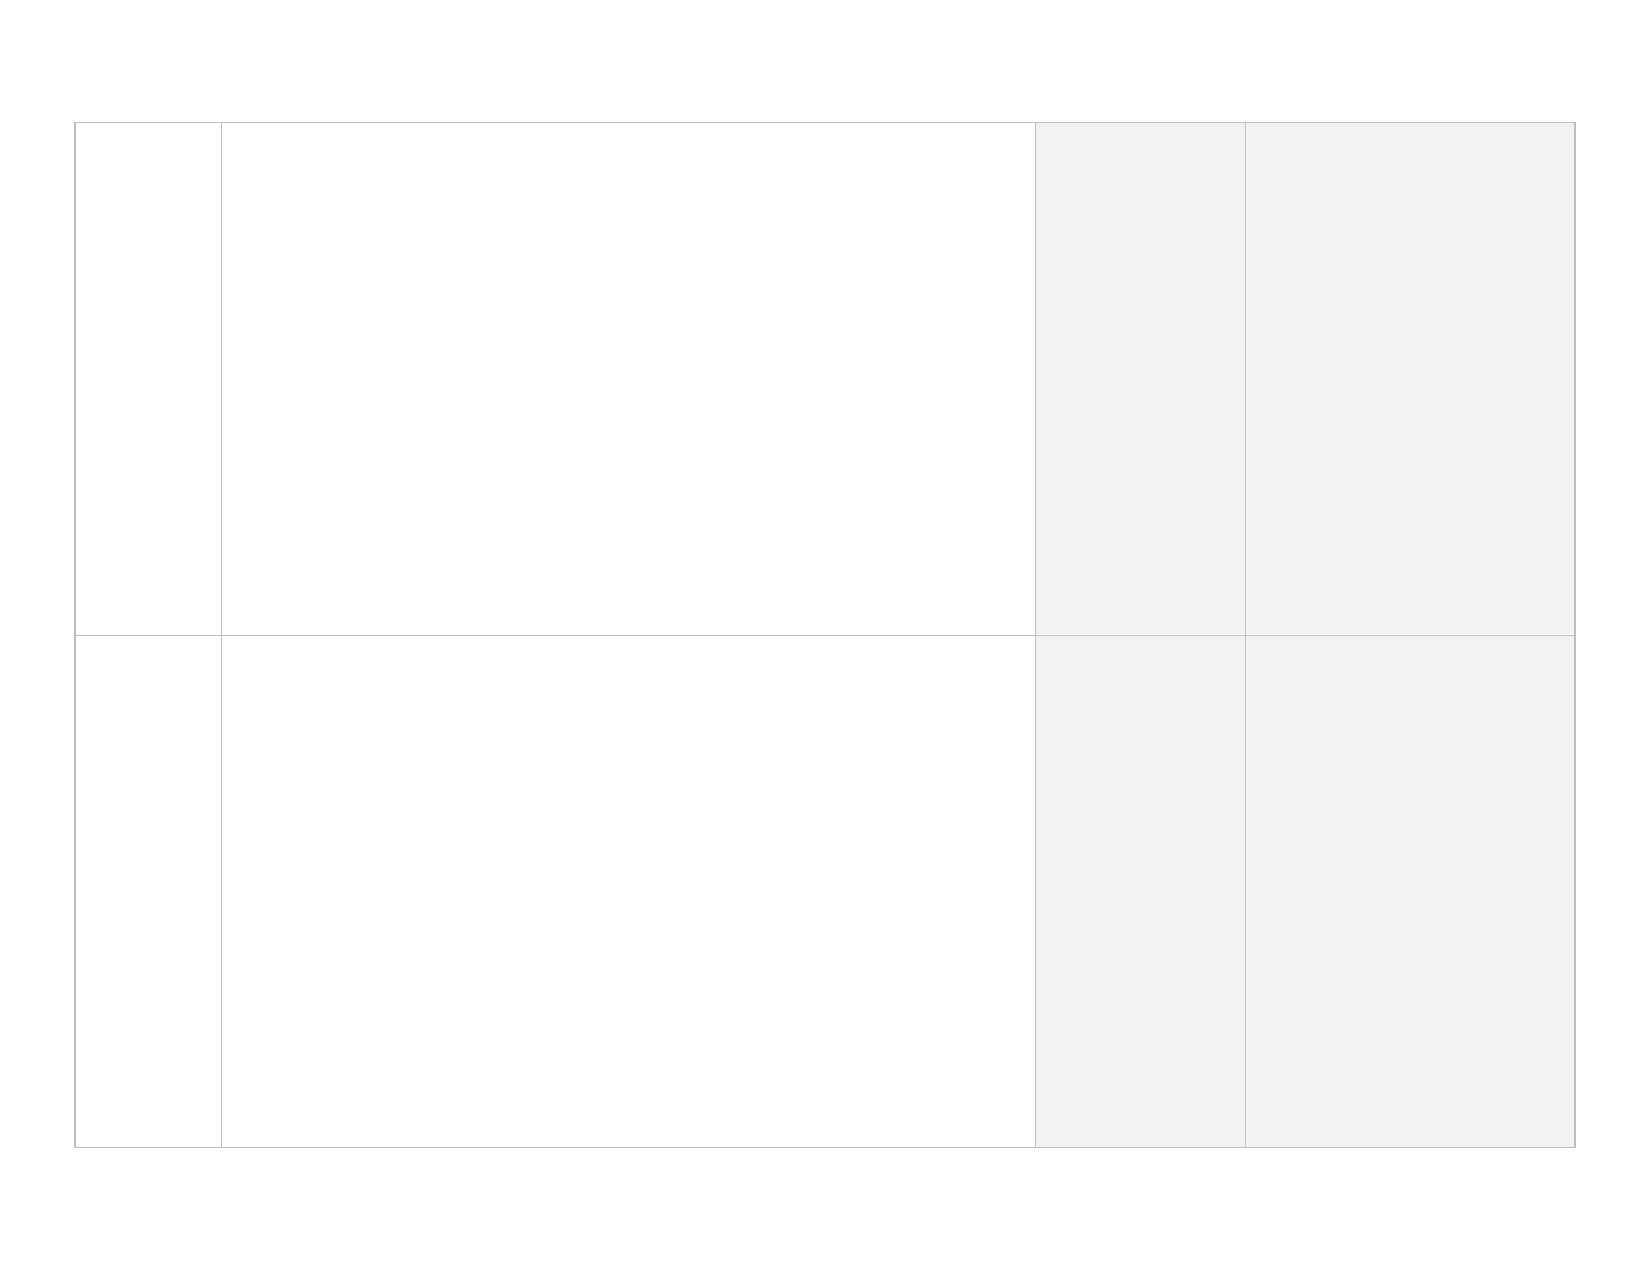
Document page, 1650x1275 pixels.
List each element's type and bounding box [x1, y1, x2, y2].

table_cell [222, 636, 1035, 1147]
table_cell [1246, 123, 1574, 634]
table_cell [76, 636, 221, 1147]
table_cell [1036, 636, 1245, 1147]
table_cell [76, 123, 221, 634]
table_cell [1036, 123, 1245, 634]
table_cell [1246, 636, 1574, 1147]
table_cell [222, 123, 1035, 634]
